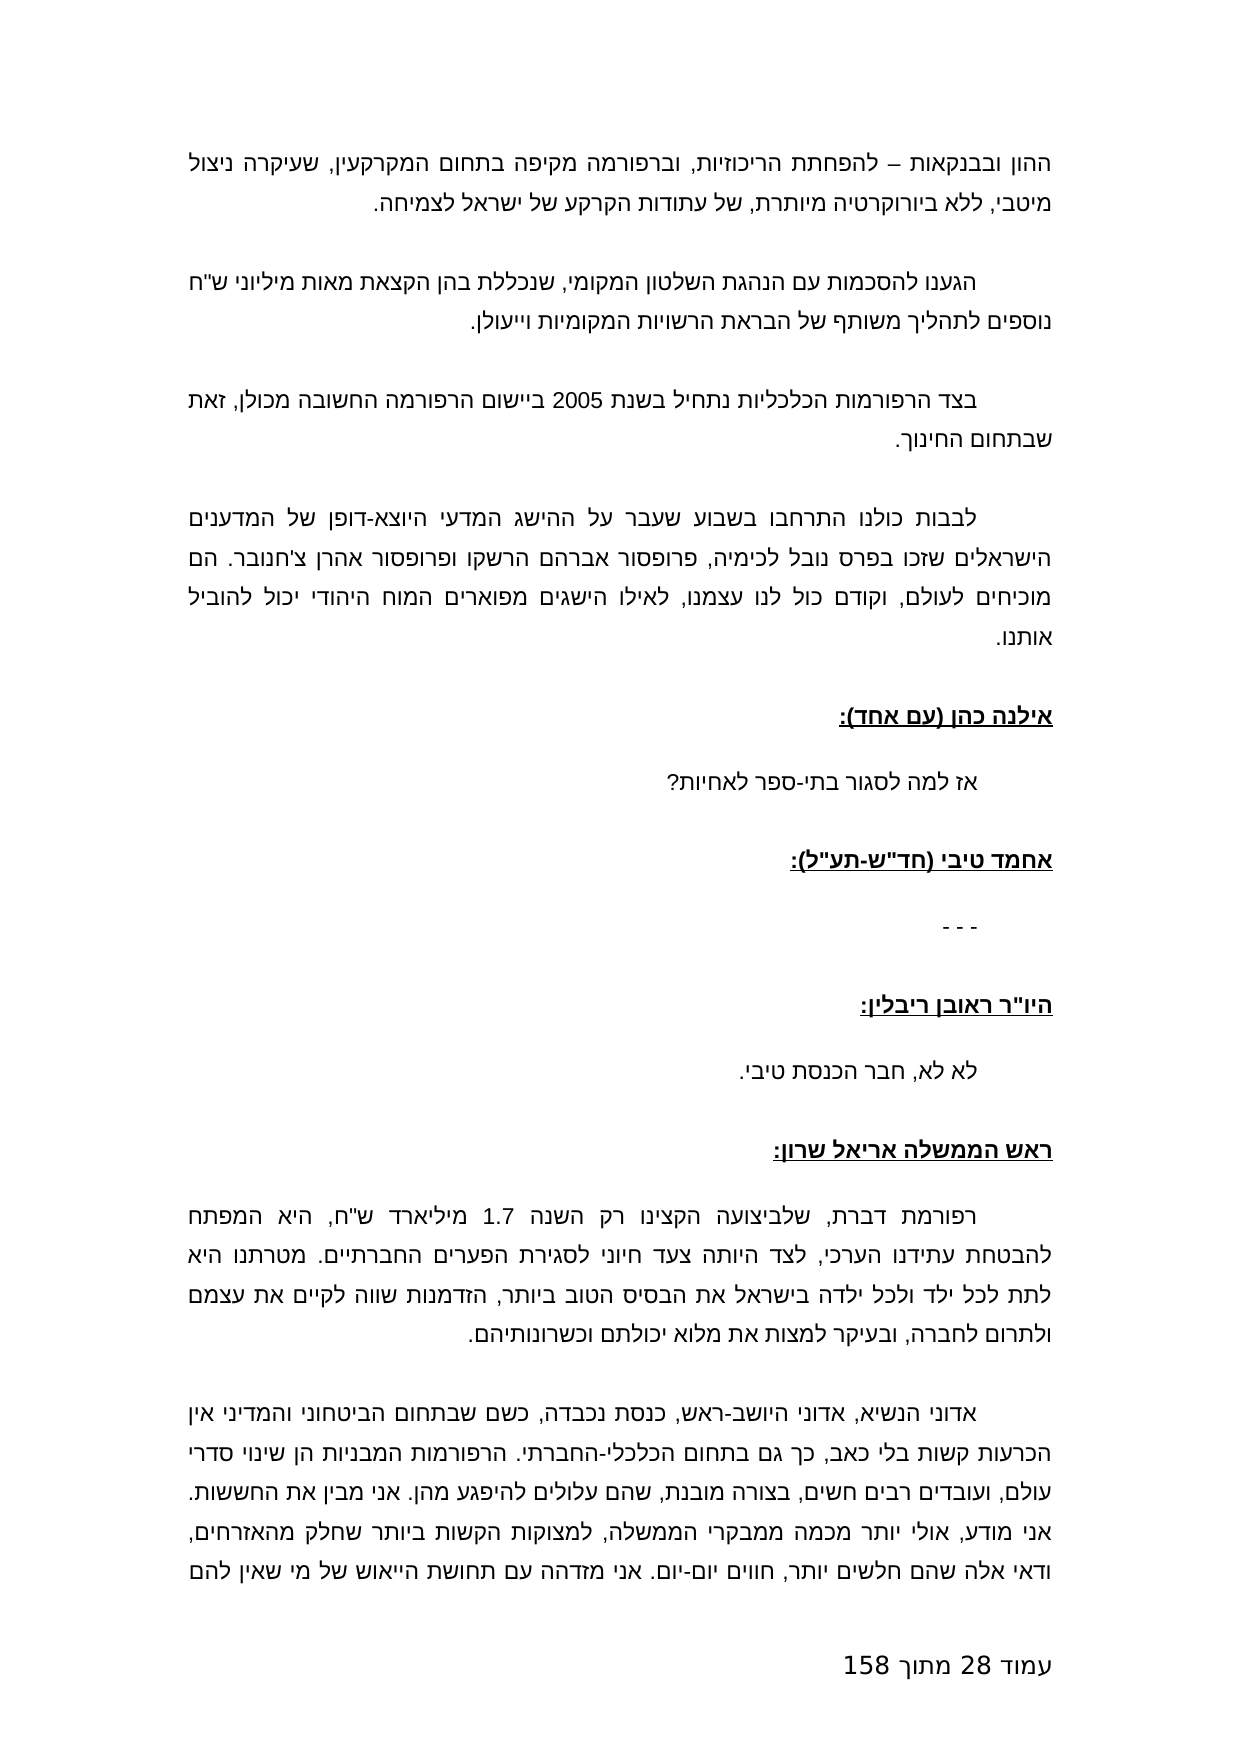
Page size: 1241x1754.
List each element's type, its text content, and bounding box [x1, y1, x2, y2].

text אחמד טיבי (חד"ש-תע"ל): [187, 847, 1053, 874]
text לבבות כולנו התרחבו בשבוע שעבר על ההישג המדעי היוצא-דופן של המדענים הישראלים שזכו בפרס נובל לכימיה, פרופסור אברהם הרשקו ופרופסור אהרן צ'חנובר. הם מוכיחים לעולם, וקודם כול לנו עצמנו, לאילו הישגים מפוארים המוח היהודי יכול להוביל אותנו. [187, 505, 1053, 650]
text בצד הרפורמות הכלכליות נתחיל בשנת 2005 ביישום הרפורמה החשובה מכולן, זאת שבתחום החינוך. [187, 387, 1053, 453]
text אילנה כהן (עם אחד): [187, 703, 1053, 729]
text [187, 1400, 1053, 1584]
text לא לא, חבר הכנסת טיבי. [187, 1058, 1053, 1084]
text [187, 150, 1053, 216]
text הגענו להסכמות עם הנהגת השלטון המקומי, שנכללת בהן הקצאת מאות מיליוני ש"ח נוספים לתהליך משותף של הבראת הרשויות המקומיות וייעולן. [187, 268, 1053, 334]
text - - - [187, 913, 1053, 940]
text רפורמת דברת, שלביצועה הקצינו רק השנה 1.7 מיליארד ש"ח, היא המפתח להבטחת עתידנו הערכי, לצד היותה צעד חיוני לסגירת הפערים החברתיים. מטרתנו היא לתת לכל ילד ולכל ילדה בישראל את הבסיס הטוב ביותר, הזדמנות שווה לקיים את עצמם ולתרום לחברה, ובעיקר למצות את מלוא יכולתם וכשרונותיהם. [187, 1203, 1053, 1348]
text היו"ר ראובן ריבלין: [187, 992, 1053, 1019]
text ראש הממשלה אריאל שרון: [187, 1137, 1053, 1163]
text אז למה לסגור בתי-ספר לאחיות? [187, 768, 1053, 795]
